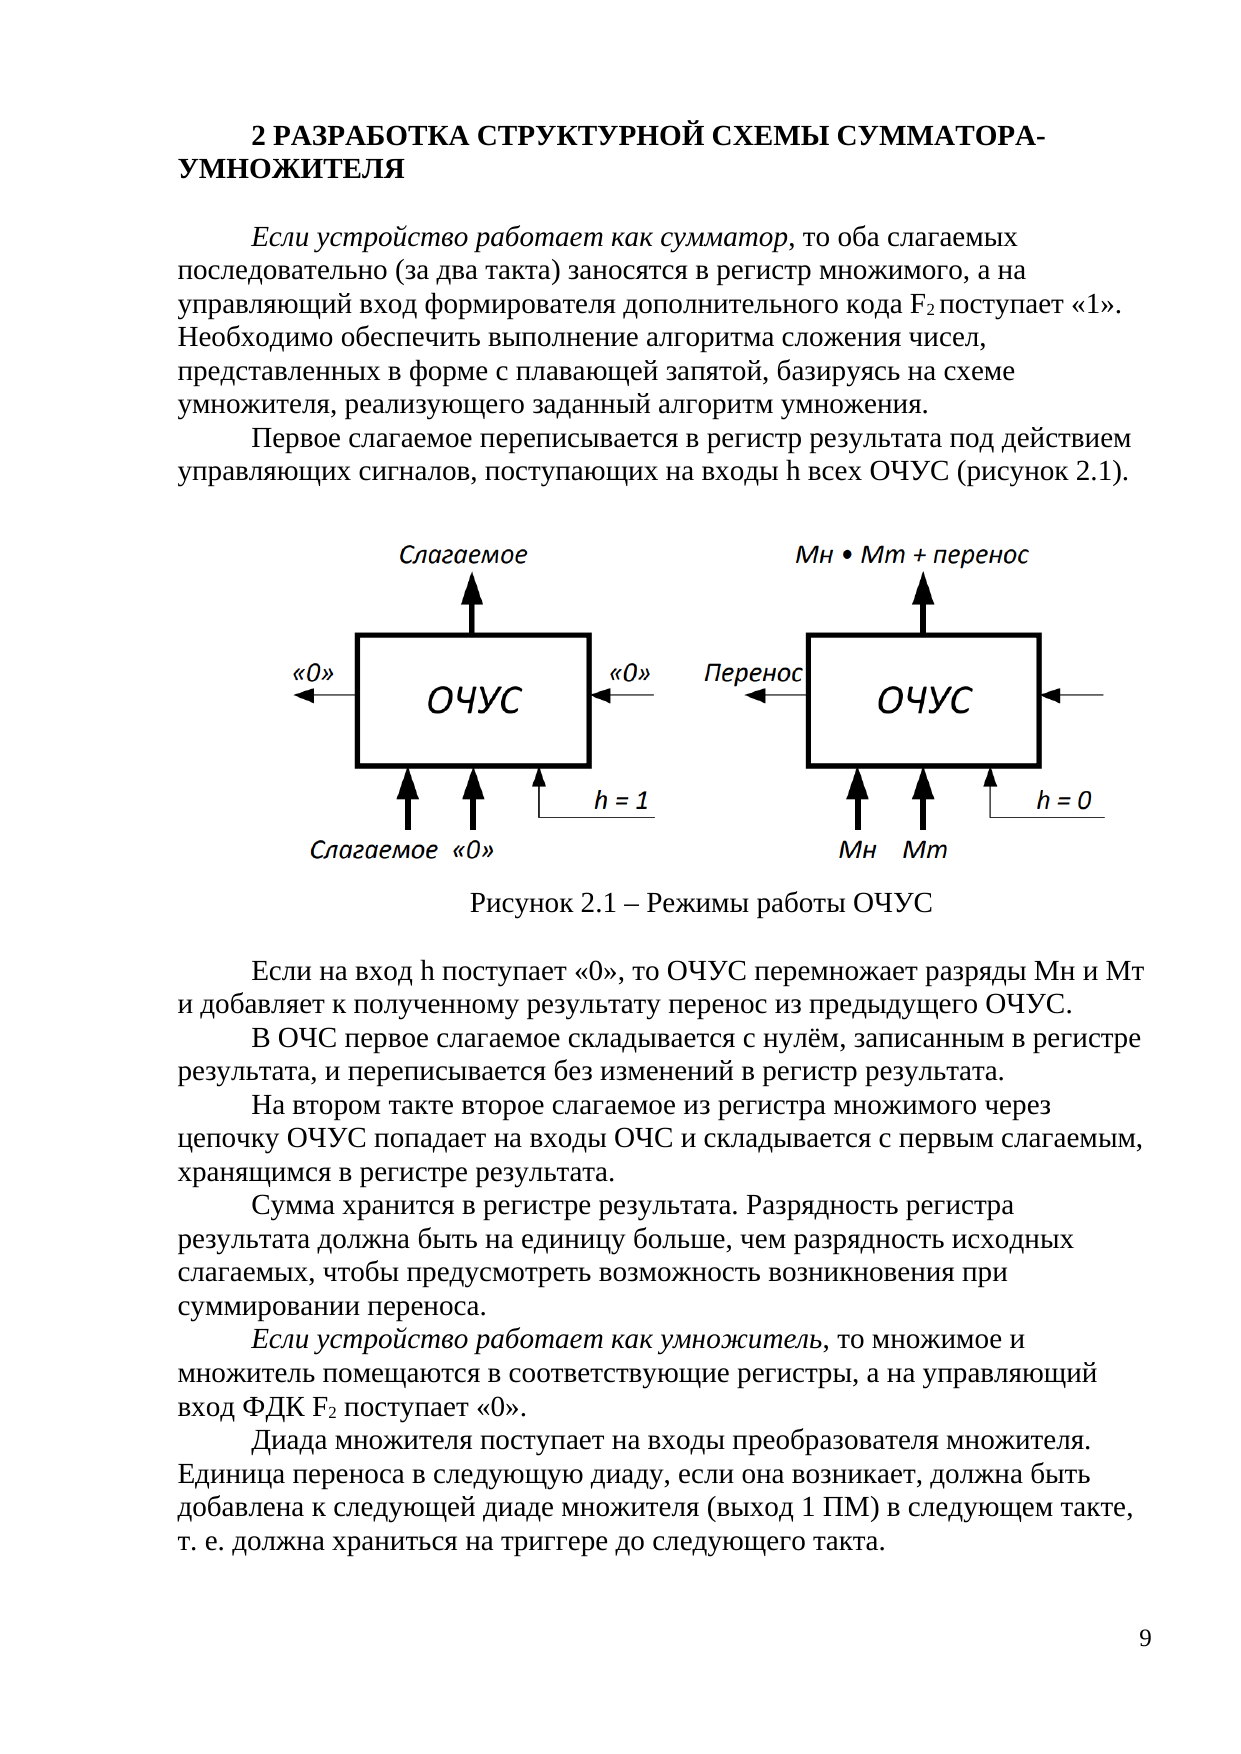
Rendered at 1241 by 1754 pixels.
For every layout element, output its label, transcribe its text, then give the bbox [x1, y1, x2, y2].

text Если устройство работает как сумматор, то оба слагаемых последовательно (за два такта) заносятся в регистр множимого, а на управляющий вход формирователя дополнительного кода F2 поступает «1». Необходимо обеспечить выполнение алгоритма сложения чисел, представленных в форме с плавающей запятой, базируясь на схеме умножителя, реализующего заданный алгоритм умножения. [177, 219, 1152, 420]
text Рисунок 2.1 – Режимы работы ОЧУС [177, 886, 1152, 919]
text Сумма хранится в регистре результата. Разрядность регистра результата должна быть на единицу больше, чем разрядность исходных слагаемых, чтобы предусмотреть возможность возникновения при суммировании переноса. [177, 1187, 1152, 1322]
picture [268, 520, 1134, 886]
text Если устройство работает как умножитель, то множимое и множитель помещаются в соответствующие регистры, а на управляющий вход ФДК F2 поступает «0». [177, 1322, 1152, 1422]
text Диада множителя поступает на входы преобразователя множителя. Единица переноса в следующую диаду, если она возникает, должна быть добавлена к следующей диаде множителя (выход 1 ПМ) в следующем такте, т. е. должна храниться на триггере до следующего такта. [177, 1422, 1152, 1556]
text На втором такте второе слагаемое из регистра множимого через цепочку ОЧУС попадает на входы ОЧС и складывается с первым слагаемым, хранящимся в регистре результата. [177, 1087, 1152, 1187]
text Если на вход h поступает «0», то ОЧУС перемножает разряды Мн и Мт и добавляет к полученному результату перенос из предыдущего ОЧУС. [177, 953, 1152, 1020]
text Первое слагаемое переписывается в регистр результата под действием управляющих сигналов, поступающих на входы h всех ОЧУС (рисунок 2.1). [177, 420, 1152, 487]
text 2 РАЗРАБОТКА СТРУКТУРНОЙ СХЕМЫ СУММАТОРА-УМНОЖИТЕЛЯ [177, 118, 1152, 185]
text В ОЧС первое слагаемое складывается с нулём, записанным в регистре результата, и переписывается без изменений в регистр результата. [177, 1020, 1152, 1087]
